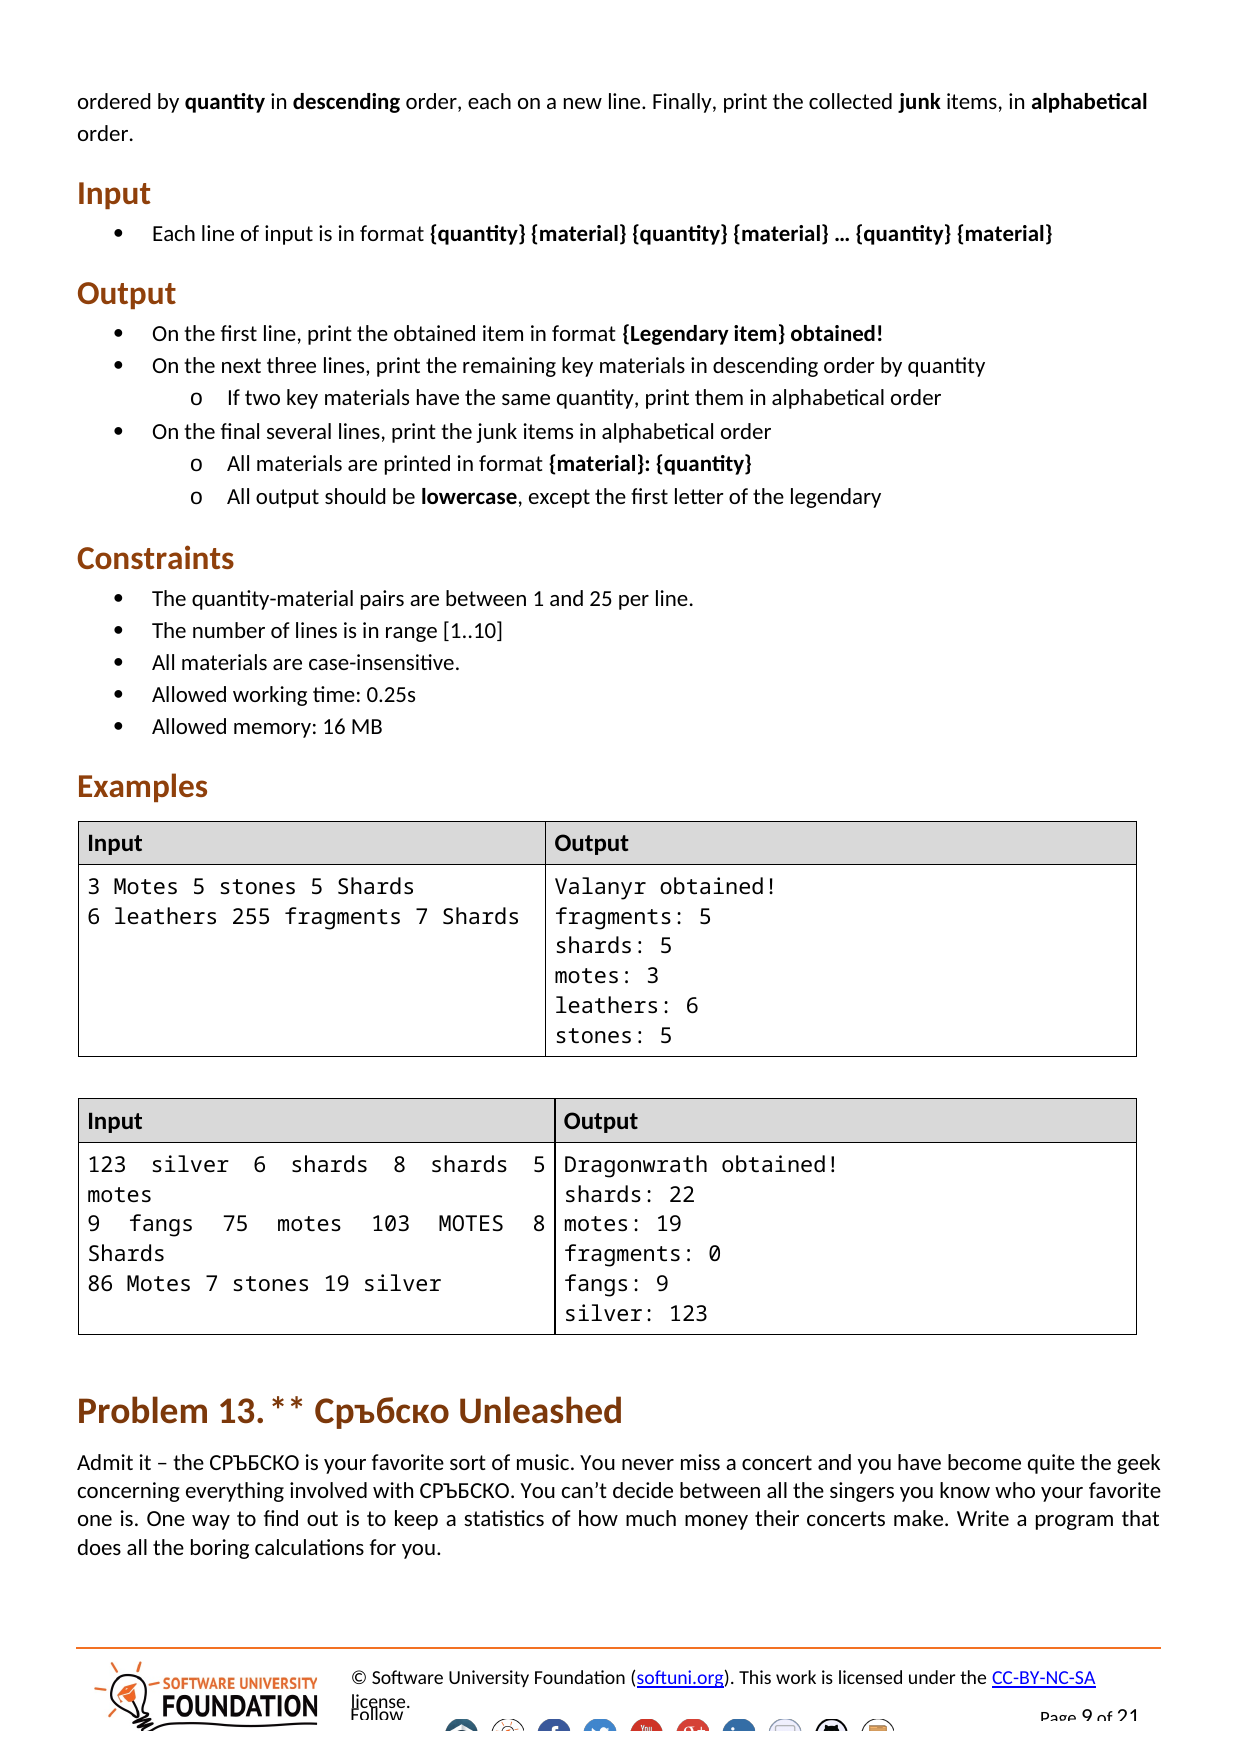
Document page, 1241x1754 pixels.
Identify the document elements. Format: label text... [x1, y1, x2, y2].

list On the next three lines, print the remaining key materials in descending order by quantity [114, 351, 1163, 379]
list On the first line, print the obtained item in format {Legendary item} obtained! [114, 319, 1163, 347]
picture [445, 1719, 478, 1731]
table_cell 3 Motes 5 stones 5 Shards 6 leathers 255 fragments 7 Shards [79, 865, 545, 1056]
list The number of lines is in range [1..10] [114, 616, 1163, 644]
list Allowed working time: 0.25s [114, 680, 1163, 708]
list On the final several lines, print the junk items in alphabetical order [114, 417, 1163, 445]
subtitle Output [77, 272, 1163, 313]
list Allowed memory: 16 MB [114, 712, 1163, 740]
picture [491, 1719, 524, 1731]
picture [722, 1719, 756, 1731]
picture [537, 1719, 571, 1731]
picture [861, 1719, 894, 1731]
table_cell Valanyr obtained! fragments: 5 shards: 5 motes: 3 leathers: 6 stones: 5 [546, 865, 1136, 1056]
picture [583, 1719, 617, 1731]
picture [815, 1719, 848, 1731]
table_cell 123 silver 6 shards 8 shards 5 motes 9 fangs 75 motes 103 MOTES 8 Shards 86 Motes 7 stones 19 silver [79, 1143, 554, 1333]
subtitle Constraints [77, 537, 1163, 578]
list Each line of input is in format {quantity} {material} {quantity} {material} … {quantity} {material} [114, 219, 1163, 247]
table_header Output [546, 822, 1136, 864]
subtitle Input [77, 172, 1163, 213]
picture [676, 1719, 709, 1731]
table_header Input [79, 1099, 554, 1142]
list All materials are printed in format {material}: {quantity} [189, 449, 1163, 478]
picture [93, 1661, 318, 1731]
list All output should be lowercase, except the first letter of the legendary [189, 482, 1163, 512]
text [77, 87, 1163, 147]
picture [630, 1719, 663, 1731]
list If two key materials have the same quantity, print them in alphabetical order [189, 383, 1163, 412]
table_header Output [556, 1099, 1136, 1142]
table_cell Dragonwrath obtained! shards: 22 motes: 19 fragments: 0 fangs: 9 silver: 123 [556, 1143, 1136, 1333]
subtitle ** Сръбско Unleashed [77, 1387, 1163, 1433]
picture [768, 1719, 802, 1731]
table_header Input [79, 822, 545, 864]
list The quantity-material pairs are between 1 and 25 per line. [114, 584, 1163, 612]
list All materials are case-insensitive. [114, 648, 1163, 676]
subtitle Examples [77, 765, 1163, 806]
text Admit it – the СРЪБСКО is your favorite sort of music. You never miss a concert and you have become quite the geek concerning everything involved with СРЪБСКО. You can’t decide between all the singers you know who your favorite one is. One way to find out is to keep a statistics of how much money their concerts make. Write a program that does all the boring calculations for you. [77, 1448, 1163, 1561]
